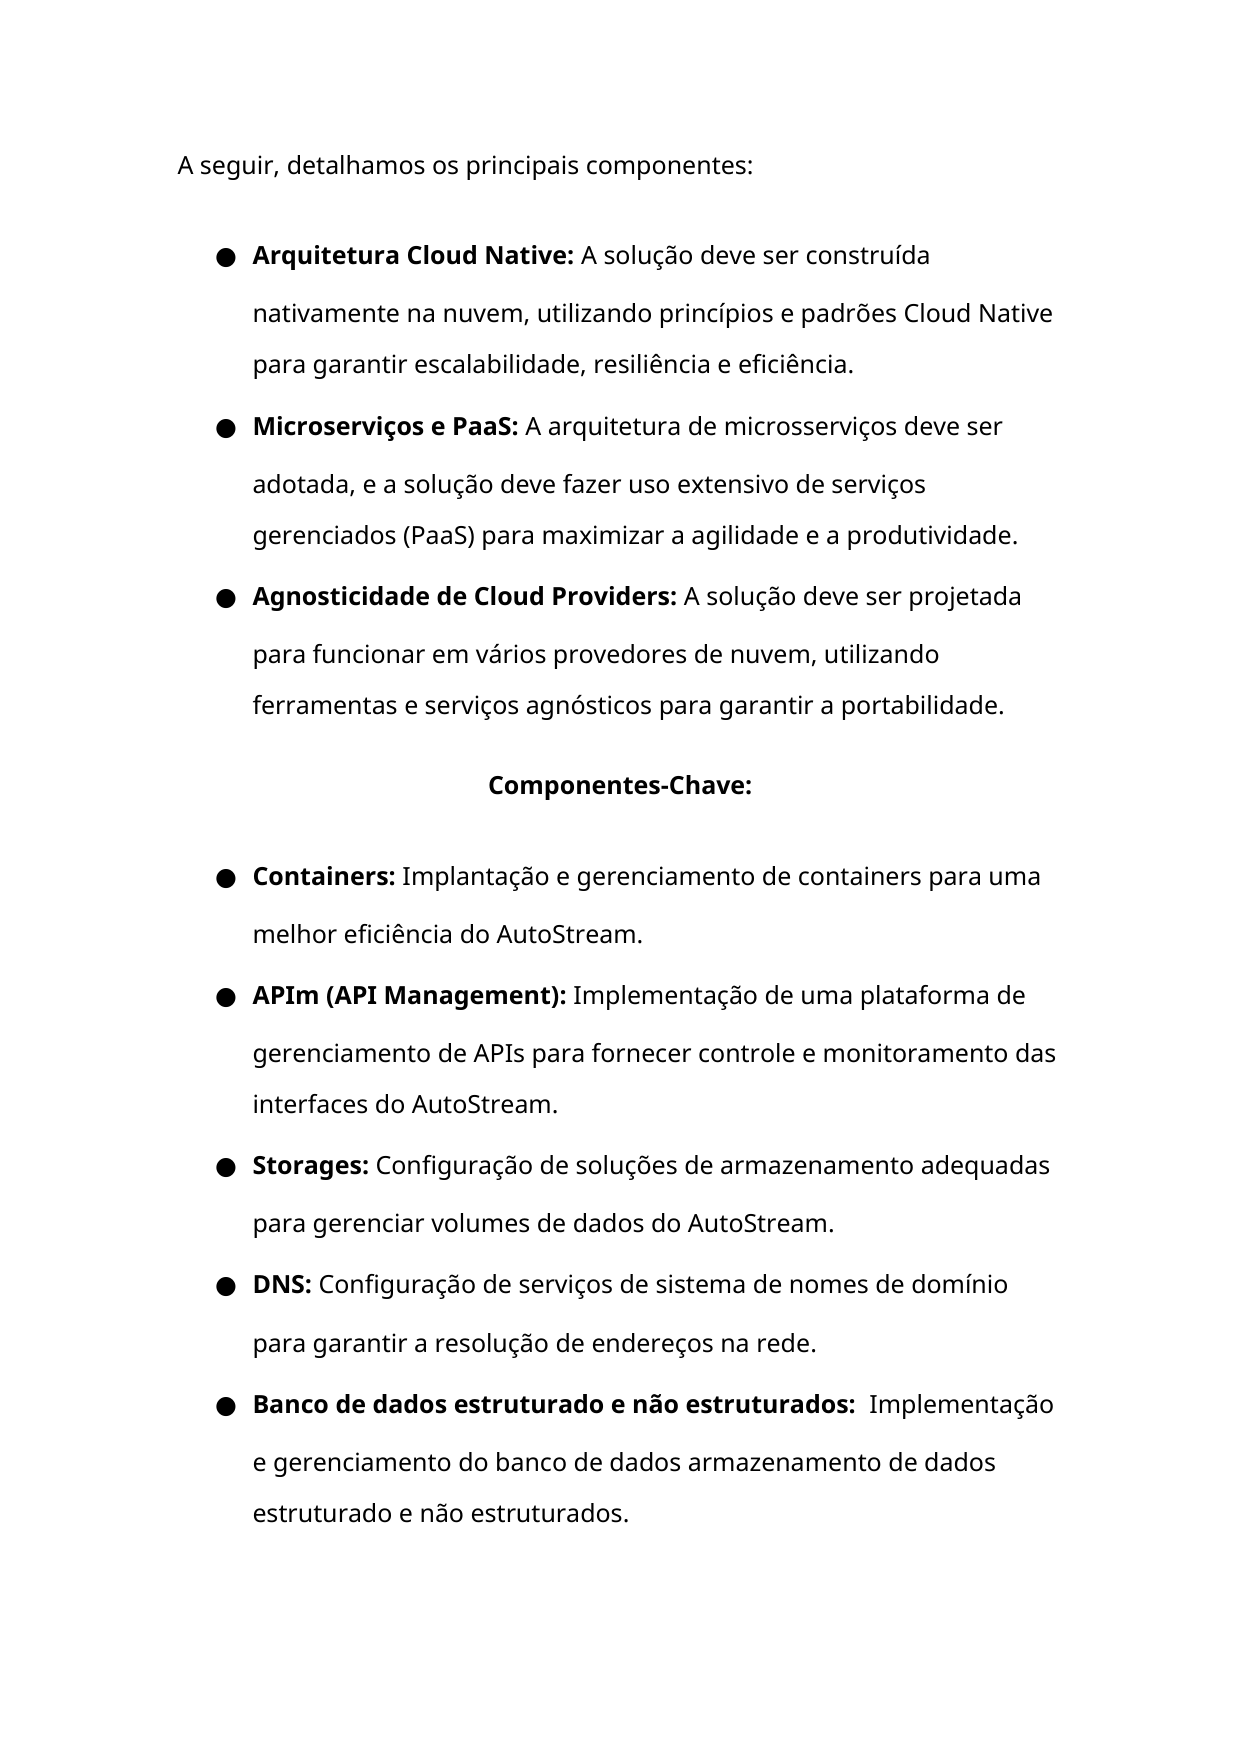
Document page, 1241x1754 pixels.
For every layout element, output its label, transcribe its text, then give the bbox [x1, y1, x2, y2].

text Componentes-Chave: [177, 768, 1063, 802]
list Banco de dados estruturado e não estruturados: Implementação e gerenciamento do banco de dados armazenamento de dados estruturado e não estruturados. [215, 1376, 1063, 1529]
list Storages: Configuração de soluções de armazenamento adequadas para gerenciar volumes de dados do AutoStream. [215, 1138, 1063, 1240]
list Arquitetura Cloud Native: A solução deve ser construída nativamente na nuvem, utilizando princípios e padrões Cloud Native para garantir escalabilidade, resiliência e eficiência. [215, 228, 1063, 381]
list DNS: Configuração de serviços de sistema de nomes de domínio para garantir a resolução de endereços na rede. [215, 1257, 1063, 1359]
list Containers: Implantação e gerenciamento de containers para uma melhor eficiência do AutoStream. [215, 848, 1063, 950]
list APIm (API Management): Implementação de uma plataforma de gerenciamento de APIs para fornecer controle e monitoramento das interfaces do AutoStream. [215, 967, 1063, 1121]
list Agnosticidade de Cloud Providers: A solução deve ser projetada para funcionar em vários provedores de nuvem, utilizando ferramentas e serviços agnósticos para garantir a portabilidade. [215, 568, 1063, 722]
list Microserviços e PaaS: A arquitetura de microsserviços deve ser adotada, e a solução deve fazer uso extensivo de serviços gerenciados (PaaS) para maximizar a agilidade e a produtividade. [215, 398, 1063, 551]
text A seguir, detalhamos os principais componentes: [177, 148, 1063, 182]
